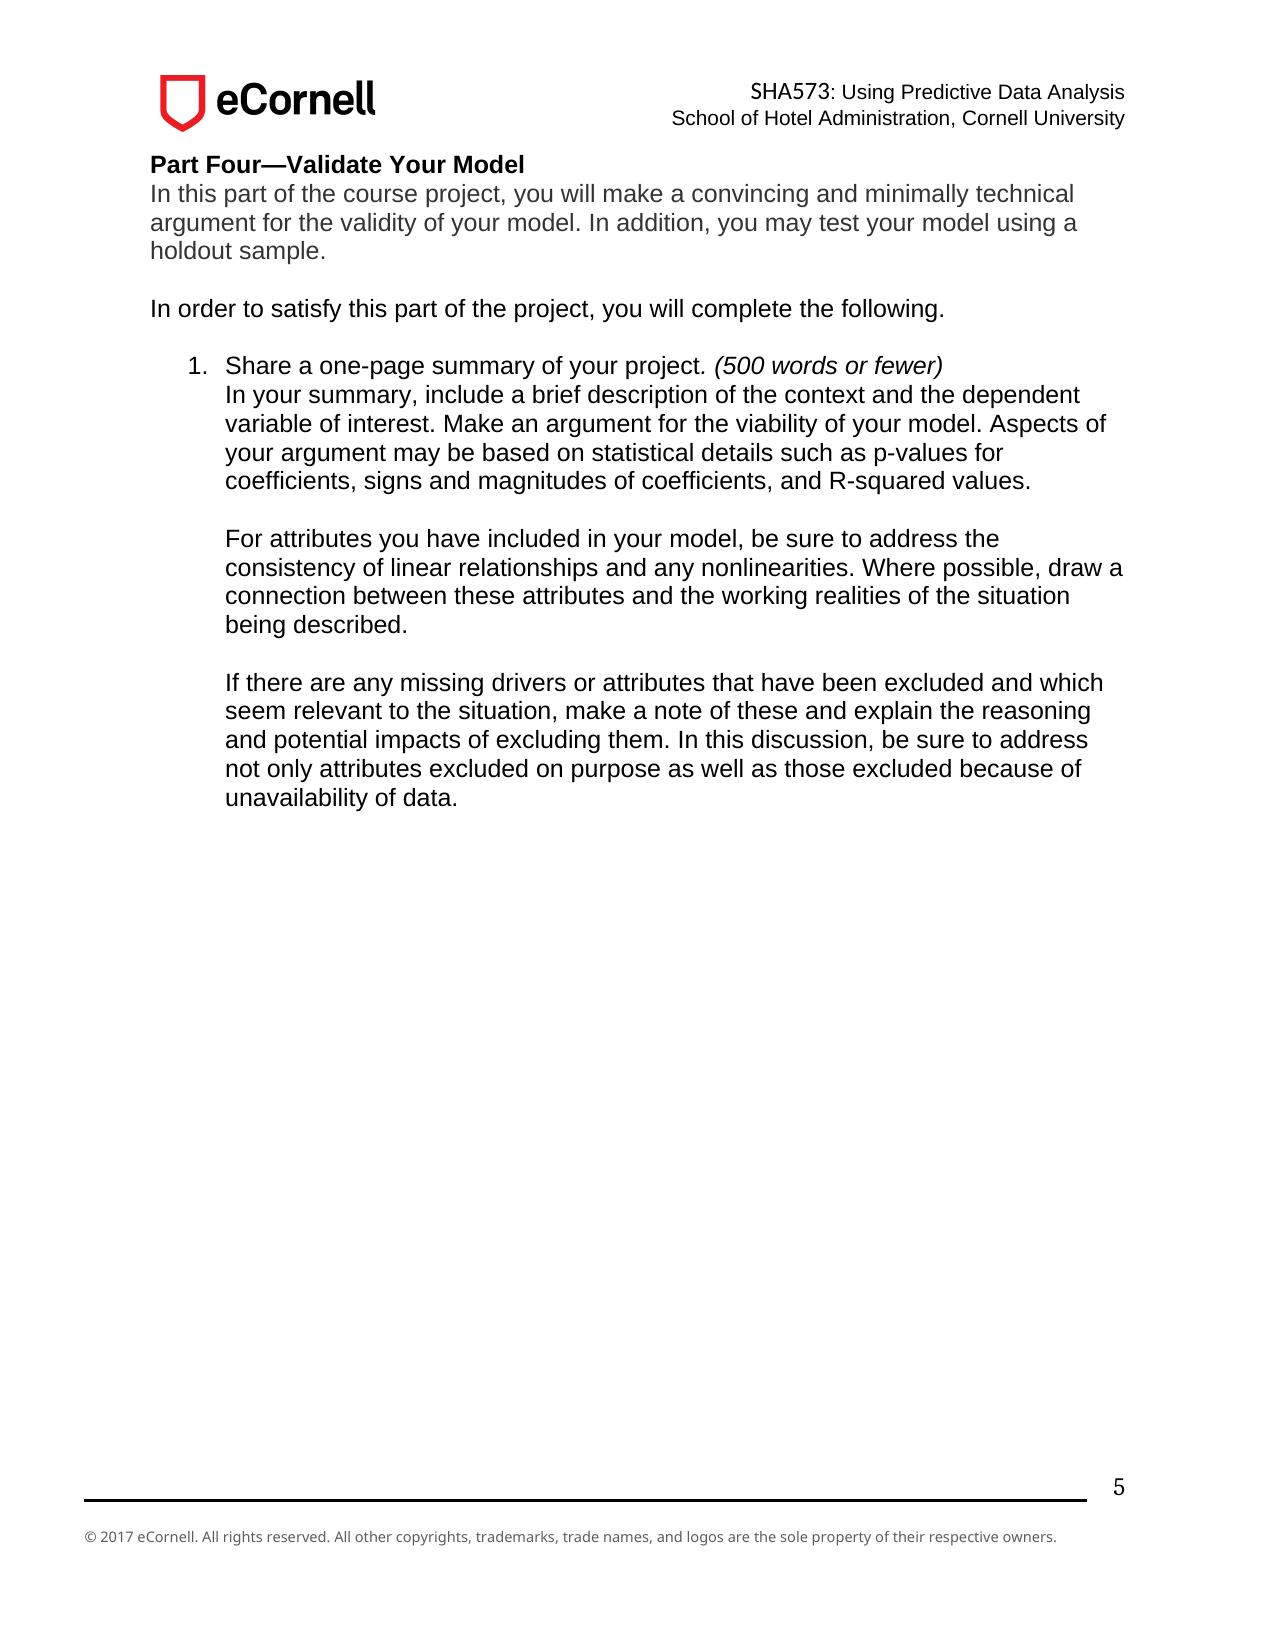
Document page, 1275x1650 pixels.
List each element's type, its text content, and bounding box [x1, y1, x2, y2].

text In order to satisfy this part of the project, you will complete the following. [150, 294, 1125, 322]
list Share a one-page summary of your project. (500 words or fewer) [187, 351, 1125, 380]
picture [160, 75, 375, 132]
list In your summary, include a brief description of the context and the dependent variable of interest. Make an argument for the viability of your model. Aspects of your argument may be based on statistical details such as p-values for coefficients, signs and magnitudes of coefficients, and R-squared values. [225, 380, 1125, 495]
list If there are any missing drivers or attributes that have been excluded and which seem relevant to the situation, make a note of these and explain the reasoning and potential impacts of excluding them. In this discussion, be sure to address not only attributes excluded on purpose as well as those excluded because of unavailability of data. [225, 667, 1125, 811]
text In this part of the course project, you will make a convincing and minimally technical argument for the validity of your model. In addition, you may test your model using a holdout sample. [150, 179, 1125, 265]
list For attributes you have included in your model, be sure to address the consistency of linear relationships and any nonlinearities. Where possible, draw a connection between these attributes and the working realities of the situation being described. [225, 524, 1125, 639]
text Part Four—Validate Your Model [150, 150, 261, 179]
text Part Four—Validate Your Model [286, 150, 1125, 179]
